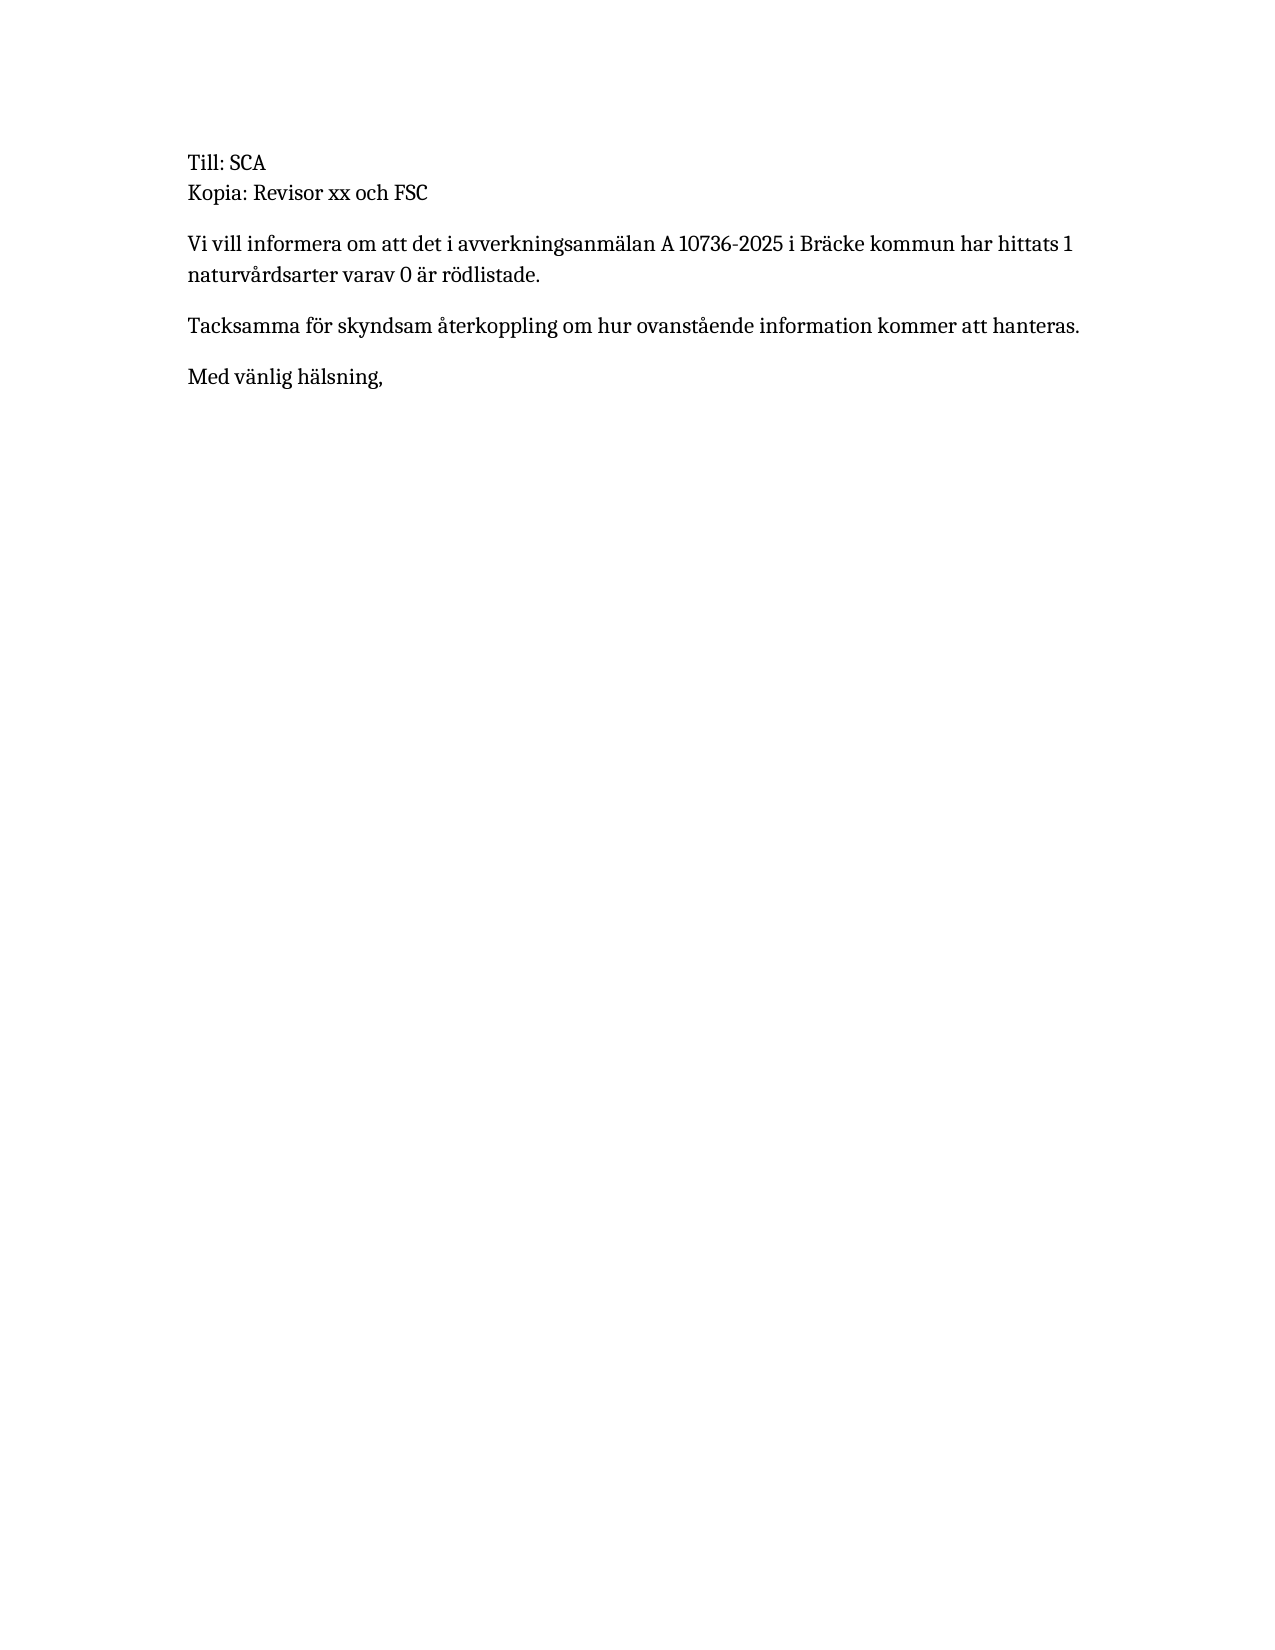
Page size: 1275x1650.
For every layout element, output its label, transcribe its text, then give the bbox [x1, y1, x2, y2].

text Vi vill informera om att det i avverkningsanmälan A 10736-2025 i Bräcke kommun har hittats 1 naturvårdsarter varav 0 är rödlistade. [187, 231, 1087, 288]
text Till: SCA Kopia: Revisor xx och FSC [187, 150, 1087, 207]
text Tacksamma för skyndsam återkoppling om hur ovanstående information kommer att hanteras. [187, 312, 1087, 339]
text Med vänlig hälsning, [187, 363, 1087, 420]
